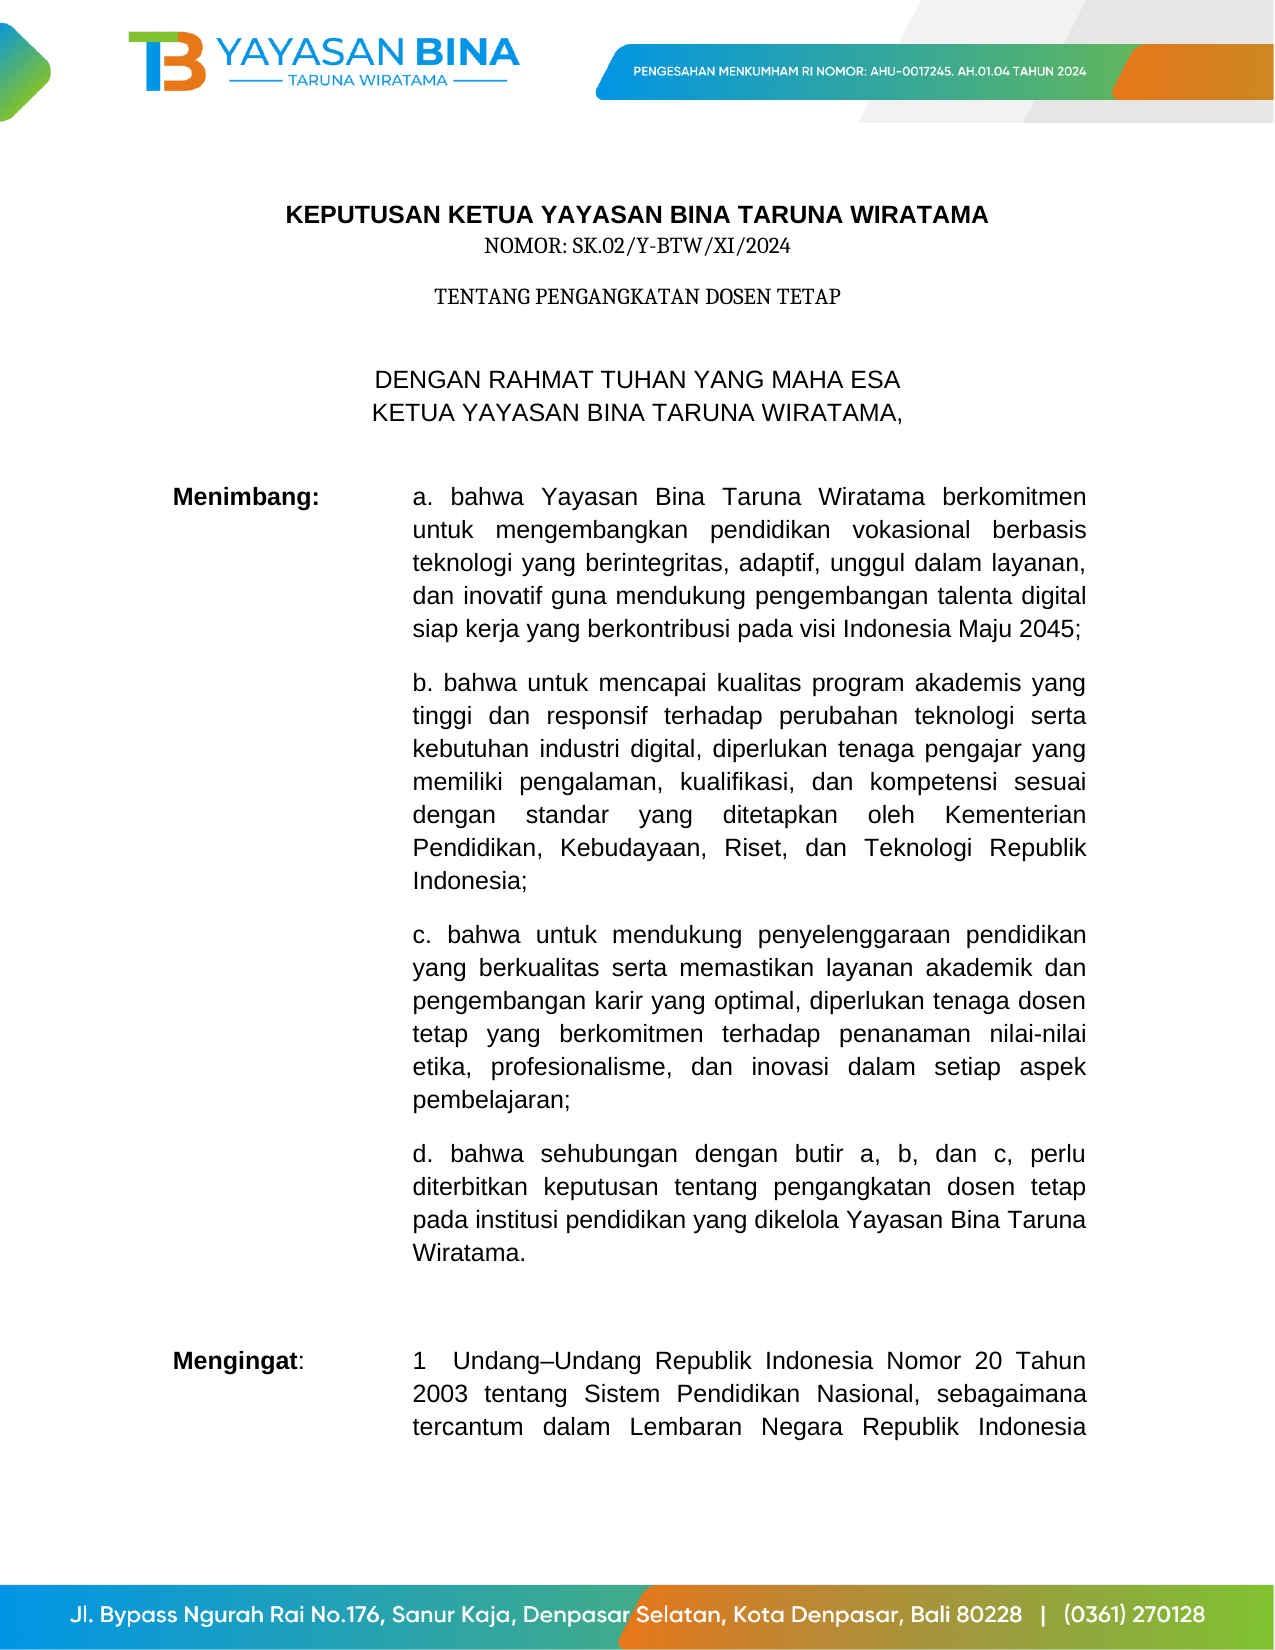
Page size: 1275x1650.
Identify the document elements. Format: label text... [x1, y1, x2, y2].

text c. bahwa untuk mendukung penyelenggaraan pendidikan yang berkualitas serta memastikan layanan akademik dan pengembangan karir yang optimal, diperlukan tenaga dosen tetap yang berkomitmen terhadap penanaman nilai-nilai etika, profesionalisme, dan inovasi dalam setiap aspek pembelajaran; [412, 920, 1087, 1114]
subtitle KEPUTUSAN KETUA YAYASAN BINA TARUNA WIRATAMA [187, 200, 1087, 229]
picture [102, 1607, 113, 1621]
text TENTANG PENGANGKATAN DOSEN TETAP [187, 284, 1087, 341]
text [173, 1346, 1087, 1440]
picture [0, 0, 1274, 123]
text b. bahwa untuk mencapai kualitas program akademis yang tinggi dan responsif terhadap perubahan teknologi serta kebutuhan industri digital, diperlukan tenaga pengajar yang memiliki pengalaman, kualifikasi, dan kompetensi sesuai dengan standar yang ditetapkan oleh Kementerian Pendidikan, Kebudayaan, Riset, dan Teknologi Republik Indonesia; [412, 668, 1087, 895]
text DENGAN RAHMAT TUHAN YANG MAHA ESA KETUA YAYASAN BINA TARUNA WIRATAMA, [187, 365, 1087, 457]
text d. bahwa sehubungan dengan butir a, b, dan c, perlu diterbitkan keputusan tentang pengangkatan dosen tetap pada institusi pendidikan yang dikelola Yayasan Bina Taruna Wiratama. [412, 1139, 1087, 1267]
picture [143, 1611, 154, 1621]
text NOMOR: SK.02/Y-BTW/XI/2024 [187, 233, 1087, 259]
text Menimbang: a. bahwa Yayasan Bina Taruna Wiratama berkomitmen untuk mengembangkan pendidikan vokasional berbasis teknologi yang berintegritas, adaptif, unggul dalam layanan, dan inovatif guna mendukung pengembangan talenta digital siap kerja yang berkontribusi pada visi Indonesia Maju 2045; [173, 482, 1087, 643]
picture [133, 1611, 140, 1621]
picture [115, 1611, 122, 1626]
picture [0, 1555, 1274, 1650]
